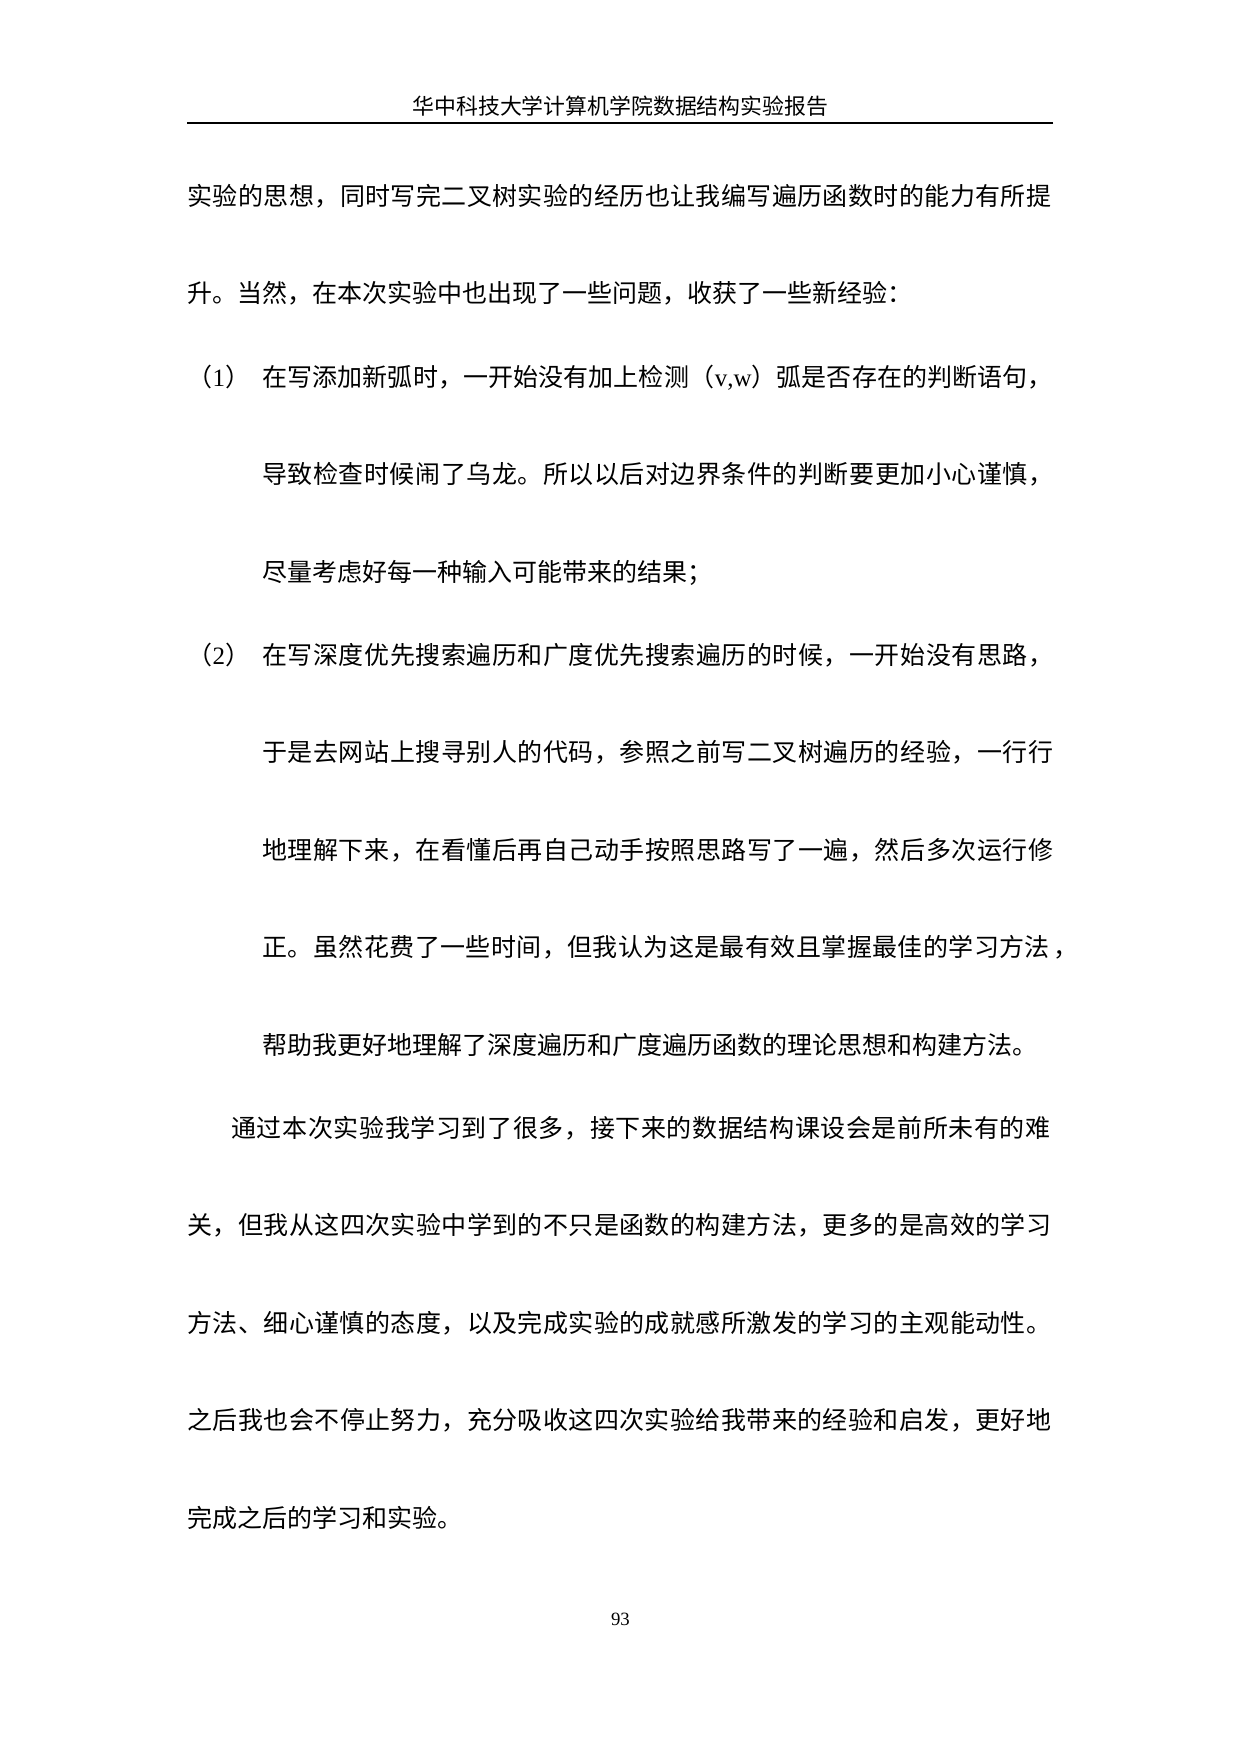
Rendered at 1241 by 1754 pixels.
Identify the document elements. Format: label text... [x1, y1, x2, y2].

list 在写深度优先搜索遍历和广度优先搜索遍历的时候，一开始没有思路，于是去网站上搜寻别人的代码，参照之前写二叉树遍历的经验，一行行地理解下来，在看懂后再自己动手按照思路写了一遍，然后多次运行修正。虽然花费了一些时间，但我认为这是最有效且掌握最佳的学习方法，帮助我更好地理解了深度遍历和广度遍历函数的理论思想和构建方法。 [187, 621, 1053, 1076]
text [187, 162, 1053, 324]
text 通过本次实验我学习到了很多，接下来的数据结构课设会是前所未有的难关，但我从这四次实验中学到的不只是函数的构建方法，更多的是高效的学习方法、细心谨慎的态度，以及完成实验的成就感所激发的学习的主观能动性。之后我也会不停止努力，充分吸收这四次实验给我带来的经验和启发，更好地完成之后的学习和实验。 [187, 1094, 1053, 1549]
list 在写添加新弧时，一开始没有加上检测（v,w）弧是否存在的判断语句，导致检查时候闹了乌龙。所以以后对边界条件的判断要更加小心谨慎，尽量考虑好每一种输入可能带来的结果； [187, 343, 1053, 603]
